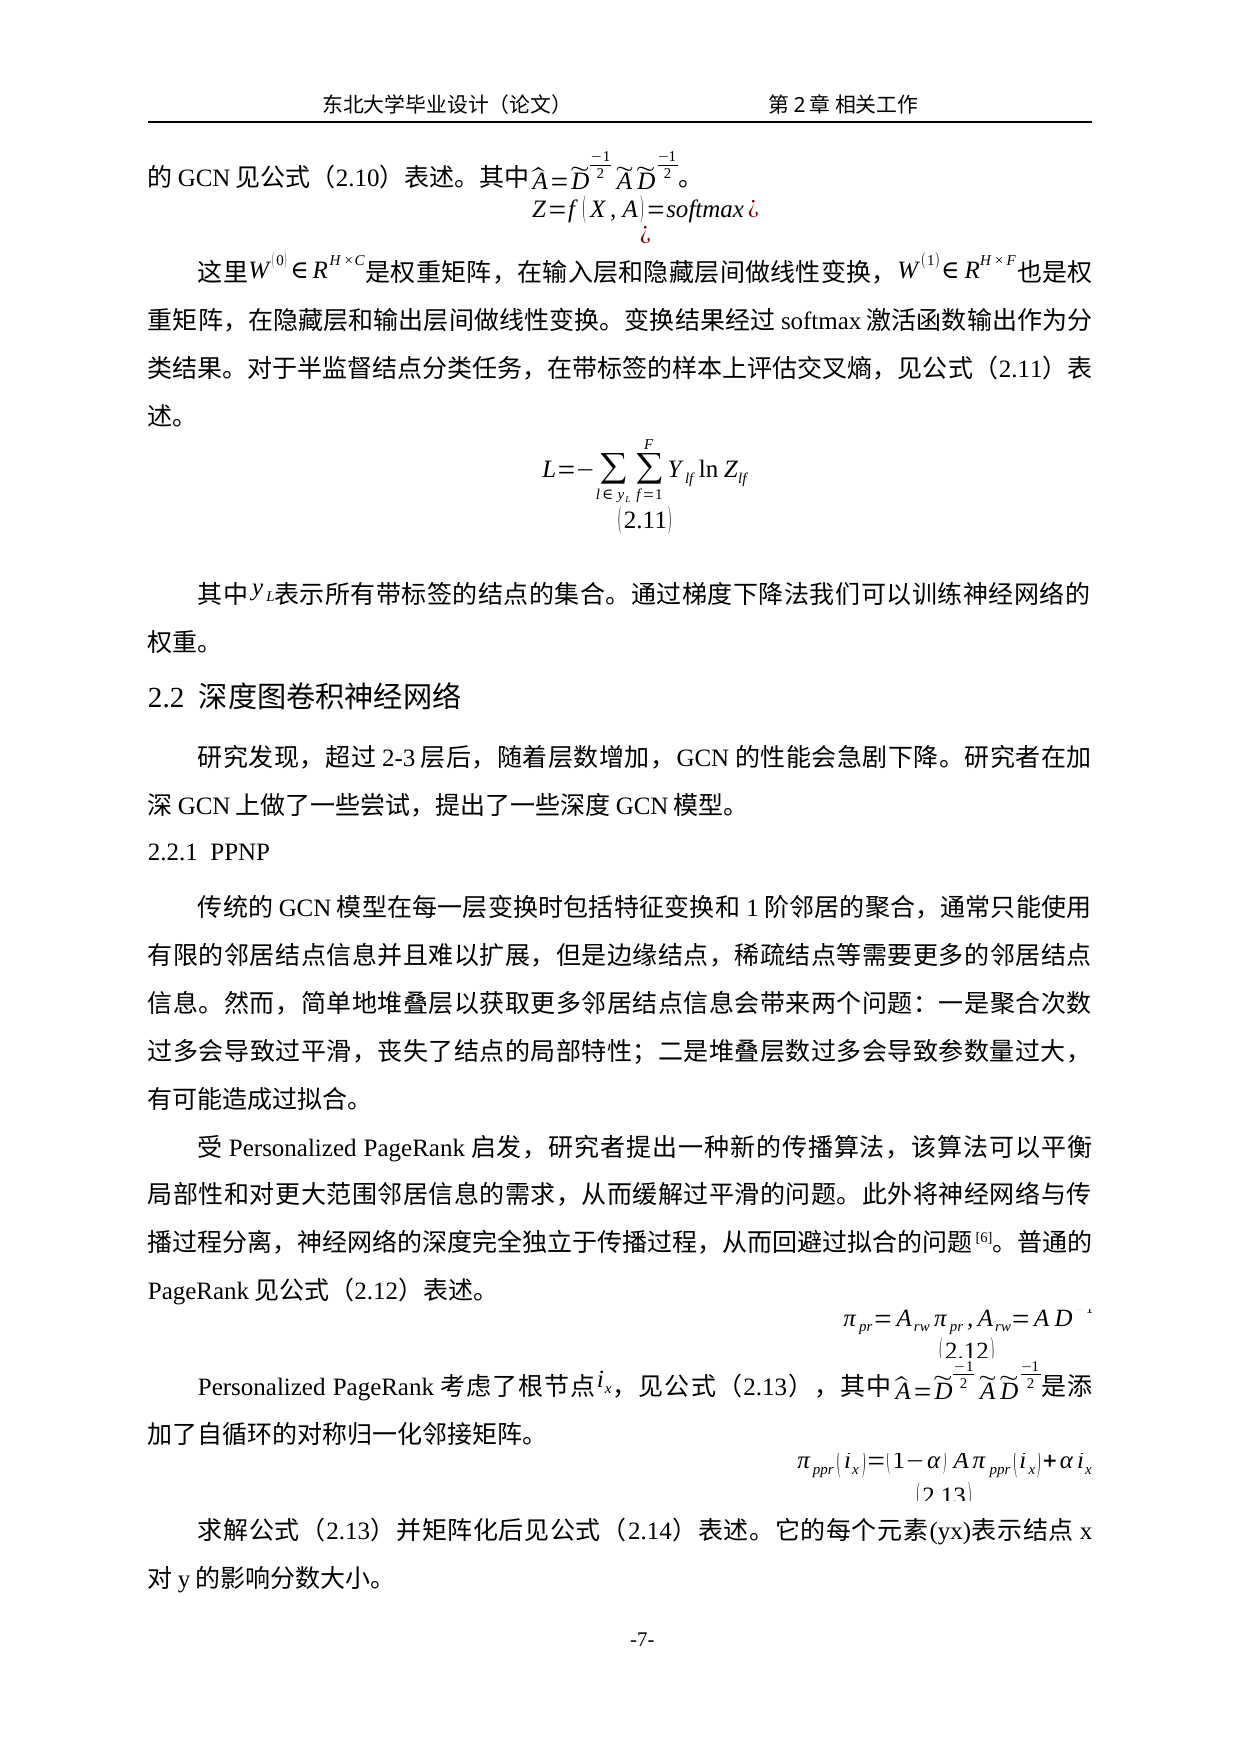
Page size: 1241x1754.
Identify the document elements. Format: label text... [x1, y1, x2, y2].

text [148, 148, 1092, 196]
text 传统的GCN模型在每一层变换时包括特征变换和1阶邻居的聚合，通常只能使用有限的邻居结点信息并且难以扩展，但是边缘结点，稀疏结点等需要更多的邻居结点信息。然而，简单地堆叠层以获取更多邻居结点信息会带来两个问题：一是聚合次数过多会导致过平滑，丧失了结点的局部特性；二是堆叠层数过多会导致参数量过大，有可能造成过拟合。 [148, 878, 1092, 1118]
text 求解公式（2.13）并矩阵化后见公式（2.14）表述。它的每个元素(yx)表示结点x对y的影响分数大小。 [148, 1501, 1092, 1597]
subtitle 2.2 深度图卷积神经网络 [148, 674, 1092, 716]
text 其中表示所有带标签的结点的集合。通过梯度下降法我们可以训练神经网络的权重。 [148, 565, 1092, 661]
text 研究发现，超过2-3层后，随着层数增加，GCN的性能会急剧下降。研究者在加深GCN上做了一些尝试，提出了一些深度GCN模型。 [148, 728, 1092, 824]
text 受Personalized PageRank启发，研究者提出一种新的传播算法，该算法可以平衡局部性和对更大范围邻居信息的需求，从而缓解过平滑的问题。此外将神经网络与传播过程分离，神经网络的深度完全独立于传播过程，从而回避过拟合的问题[6]。普通的PageRank见公式（2.12）表述。 [148, 1118, 1092, 1309]
text 2.2.1 PPNP [148, 837, 1092, 866]
text Personalized PageRank考虑了根节点，见公式（2.13），其中是添加了自循环的对称归一化邻接矩阵。 [148, 1357, 1092, 1453]
text 这里是权重矩阵，在输入层和隐藏层间做线性变换，也是权重矩阵，在隐藏层和输出层间做线性变换。变换结果经过softmax激活函数输出作为分类结果。对于半监督结点分类任务，在带标签的样本上评估交叉熵，见公式（2.11）表述。 [148, 243, 1092, 435]
